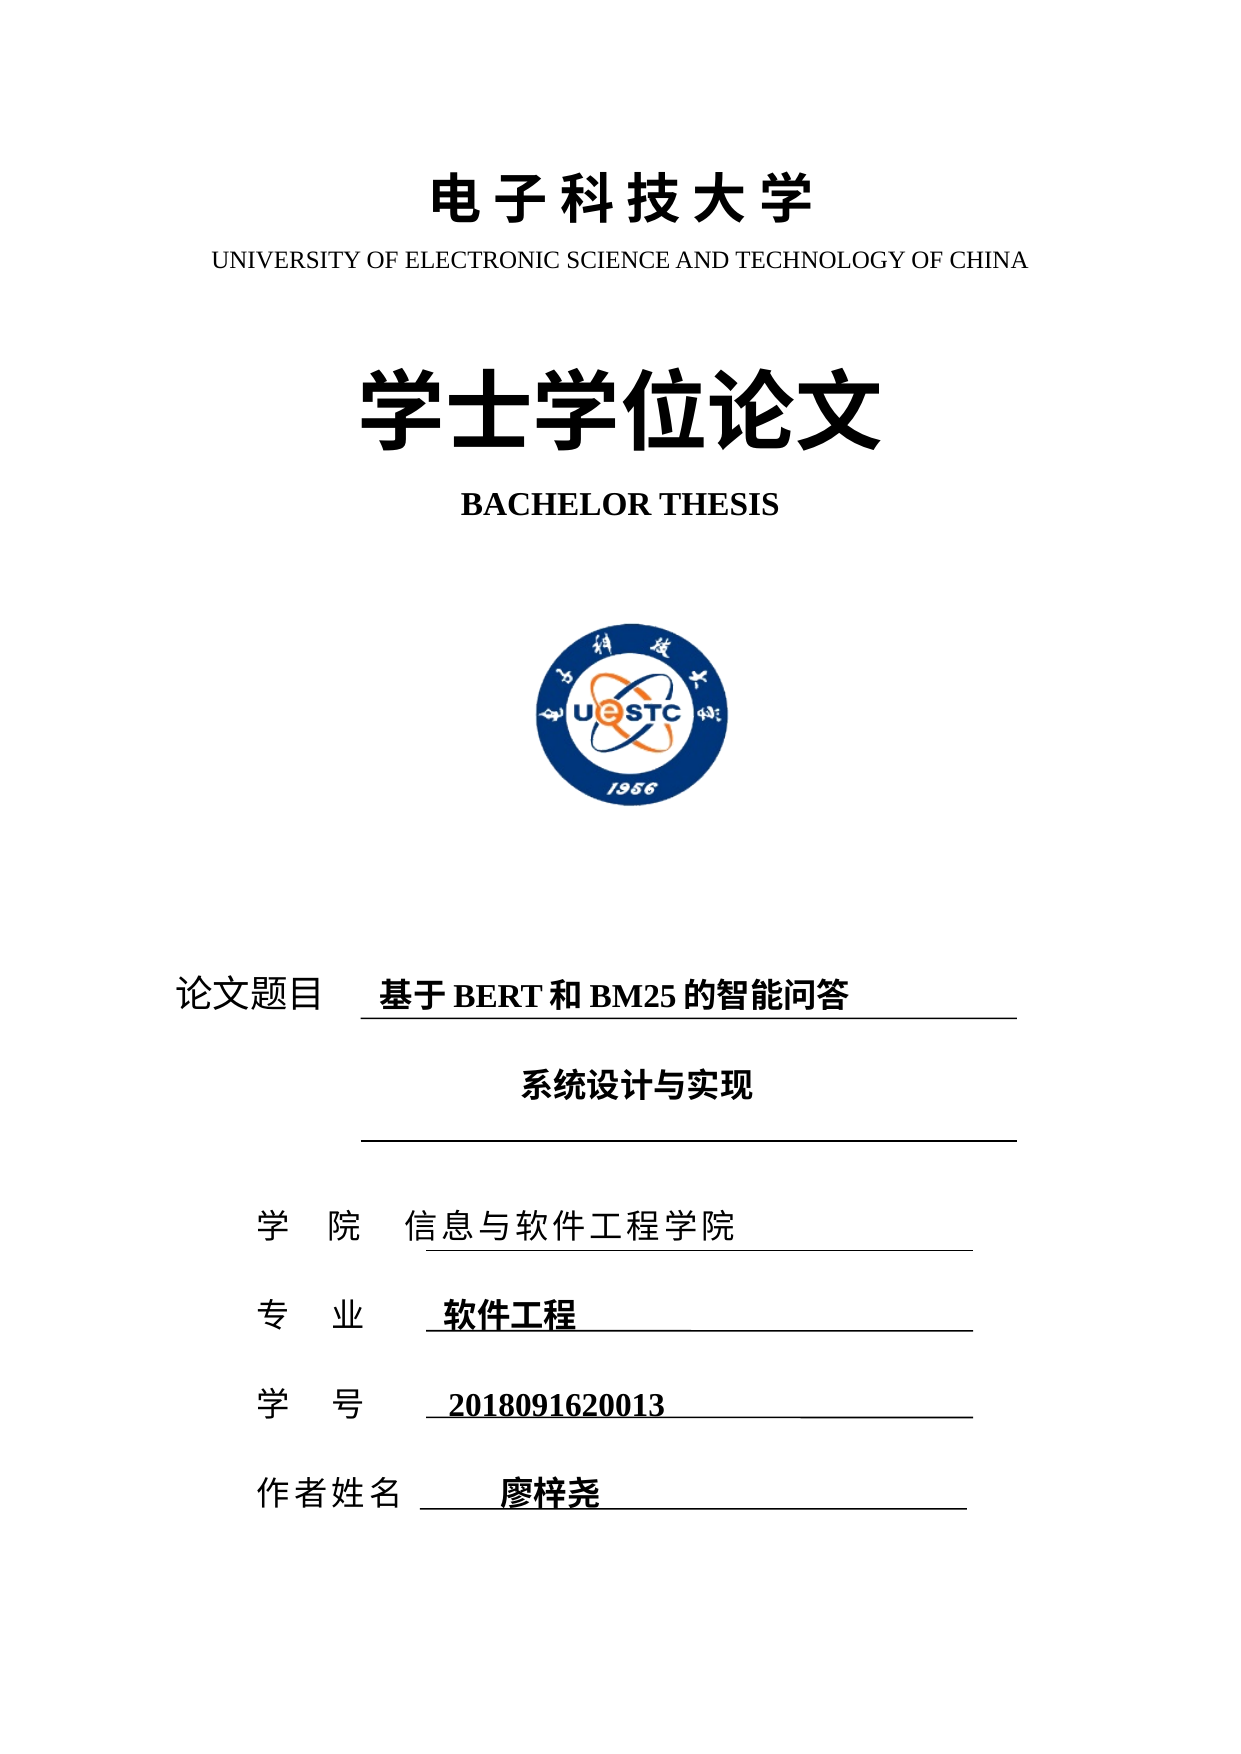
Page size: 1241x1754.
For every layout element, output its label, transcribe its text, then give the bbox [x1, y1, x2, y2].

text UNIVERSITY OF ELECTRONIC SCIENCE AND TECHNOLOGY OF CHINA [142, 243, 1098, 276]
text 电 子 科 技 大 学 [142, 146, 1098, 243]
text 学 院 信息与软件工程学院 [213, 1191, 1098, 1256]
text BACHELOR THESIS [142, 471, 1098, 536]
text 作者姓名 廖梓尧 [213, 1458, 1098, 1523]
text 系统设计与实现 [142, 1050, 1098, 1115]
text 专 业 软件工程 [213, 1280, 1098, 1345]
text 学士学位论文 [142, 341, 1098, 471]
picture [487, 602, 753, 830]
text 学 号 2018091620013 [213, 1369, 1098, 1434]
text 论文题目 基于BERT和BM25的智能问答 [142, 958, 1098, 1023]
